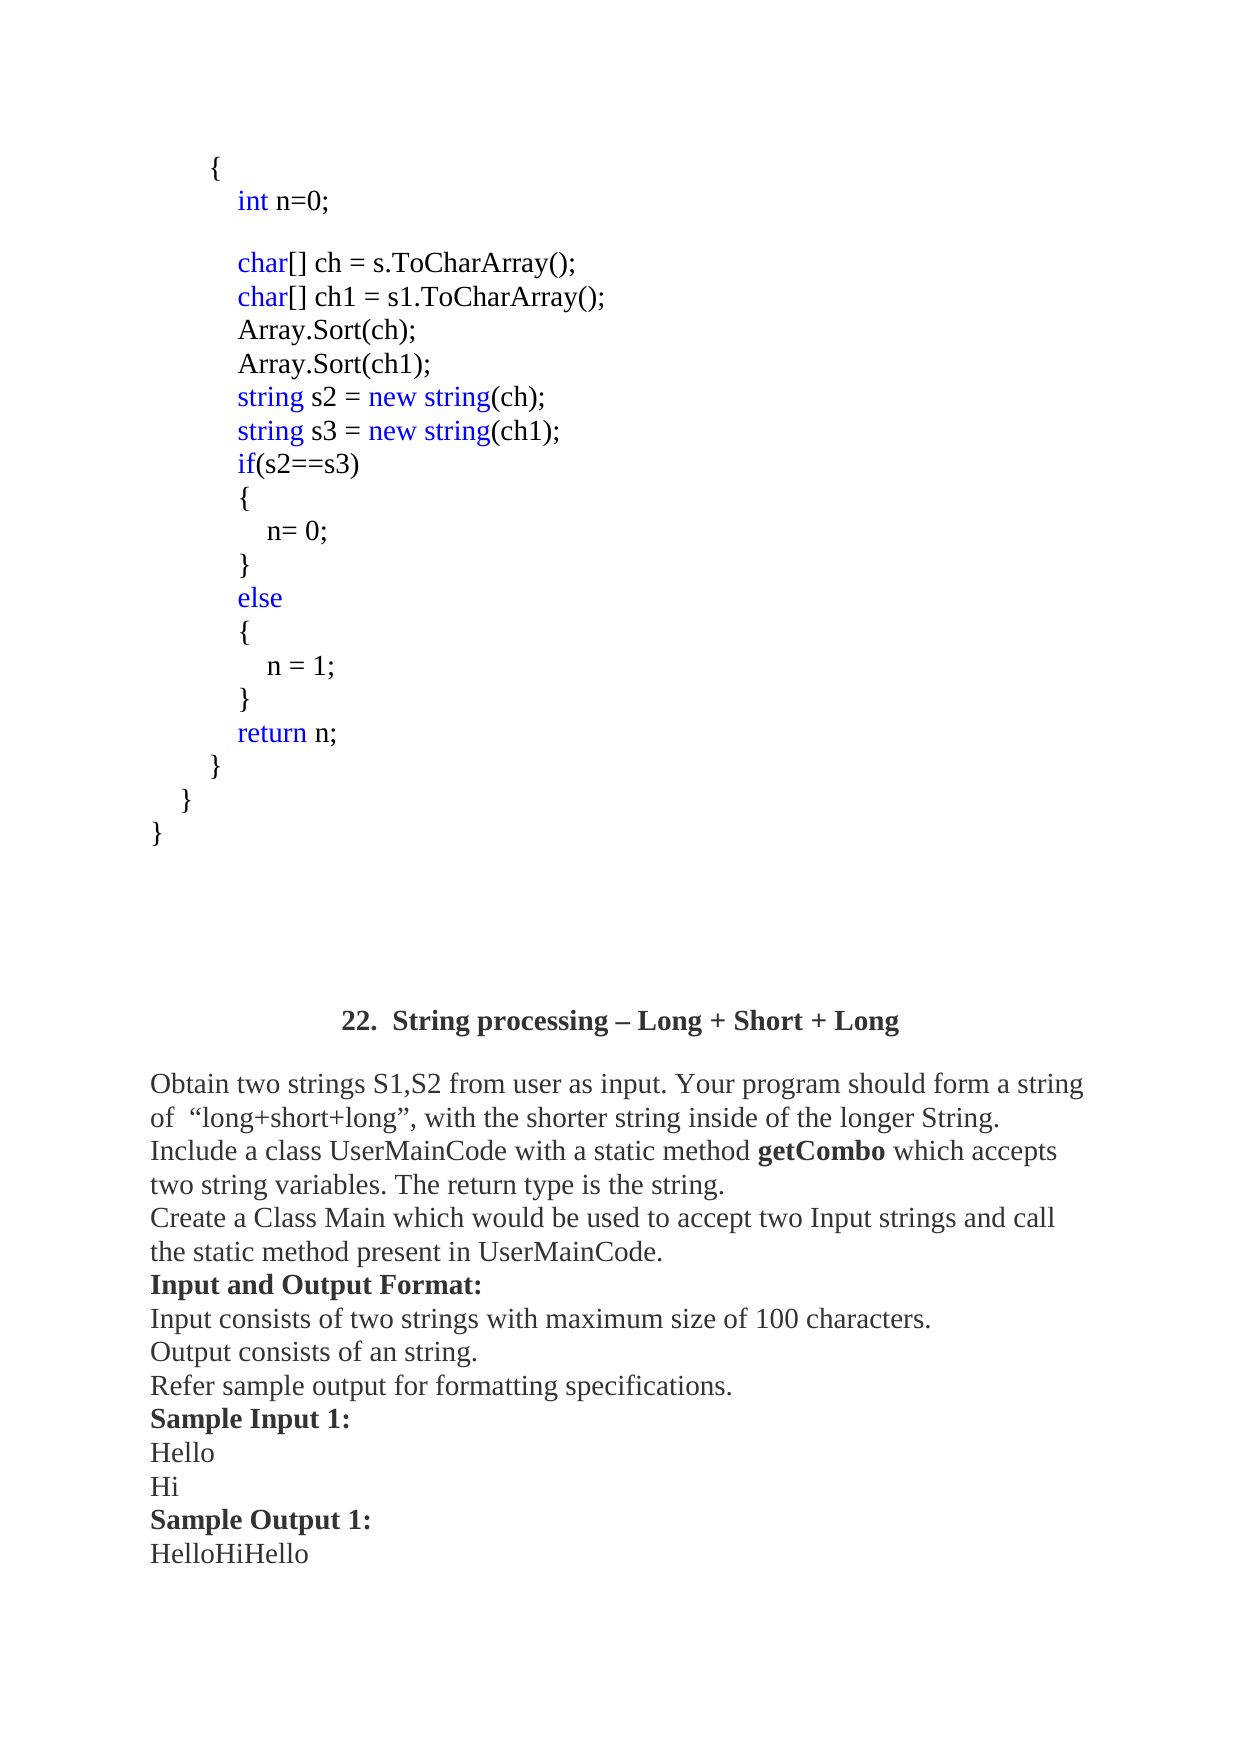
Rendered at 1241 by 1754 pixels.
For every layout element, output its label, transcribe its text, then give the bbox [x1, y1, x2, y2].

text n= 0; [150, 513, 1090, 547]
text return n; [150, 715, 1090, 748]
text if(s2==s3) [150, 446, 1090, 480]
text else [150, 581, 1090, 614]
text n = 1; [150, 648, 1090, 681]
text 22. String processing – Long + Short + Long [150, 1003, 1090, 1037]
text Obtain two strings S1,S2 from user as input. Your program should form a string of “long+short+long”, with the shorter string inside of the longer String. Include a class UserMainCode with a static method getCombo which accepts two string variables. The return type is the string. Create a Class Main which would be used to accept two Input strings and call the static method present in UserMainCode. Input and Output Format: Input consists of two strings with maximum size of 100 characters. Output consists of an string. Refer sample output for formatting specifications. Sample Input 1: Hello Hi Sample Output 1: HelloHiHello [150, 1066, 1090, 1569]
text } [150, 815, 1090, 849]
text { [150, 480, 1090, 513]
text { [150, 150, 1090, 183]
text char[] ch1 = s1.ToCharArray(); [150, 279, 1090, 312]
text } [150, 547, 1090, 581]
text Array.Sort(ch); [150, 312, 1090, 346]
text char[] ch = s.ToCharArray(); [150, 245, 1090, 279]
text int n=0; [150, 183, 1090, 217]
text Array.Sort(ch1); [150, 346, 1090, 379]
text } [150, 681, 1090, 715]
text string s3 = new string(ch1); [150, 413, 1090, 446]
text string s2 = new string(ch); [150, 379, 1090, 413]
text { [150, 614, 1090, 648]
text } [150, 782, 1090, 815]
text } [150, 748, 1090, 782]
